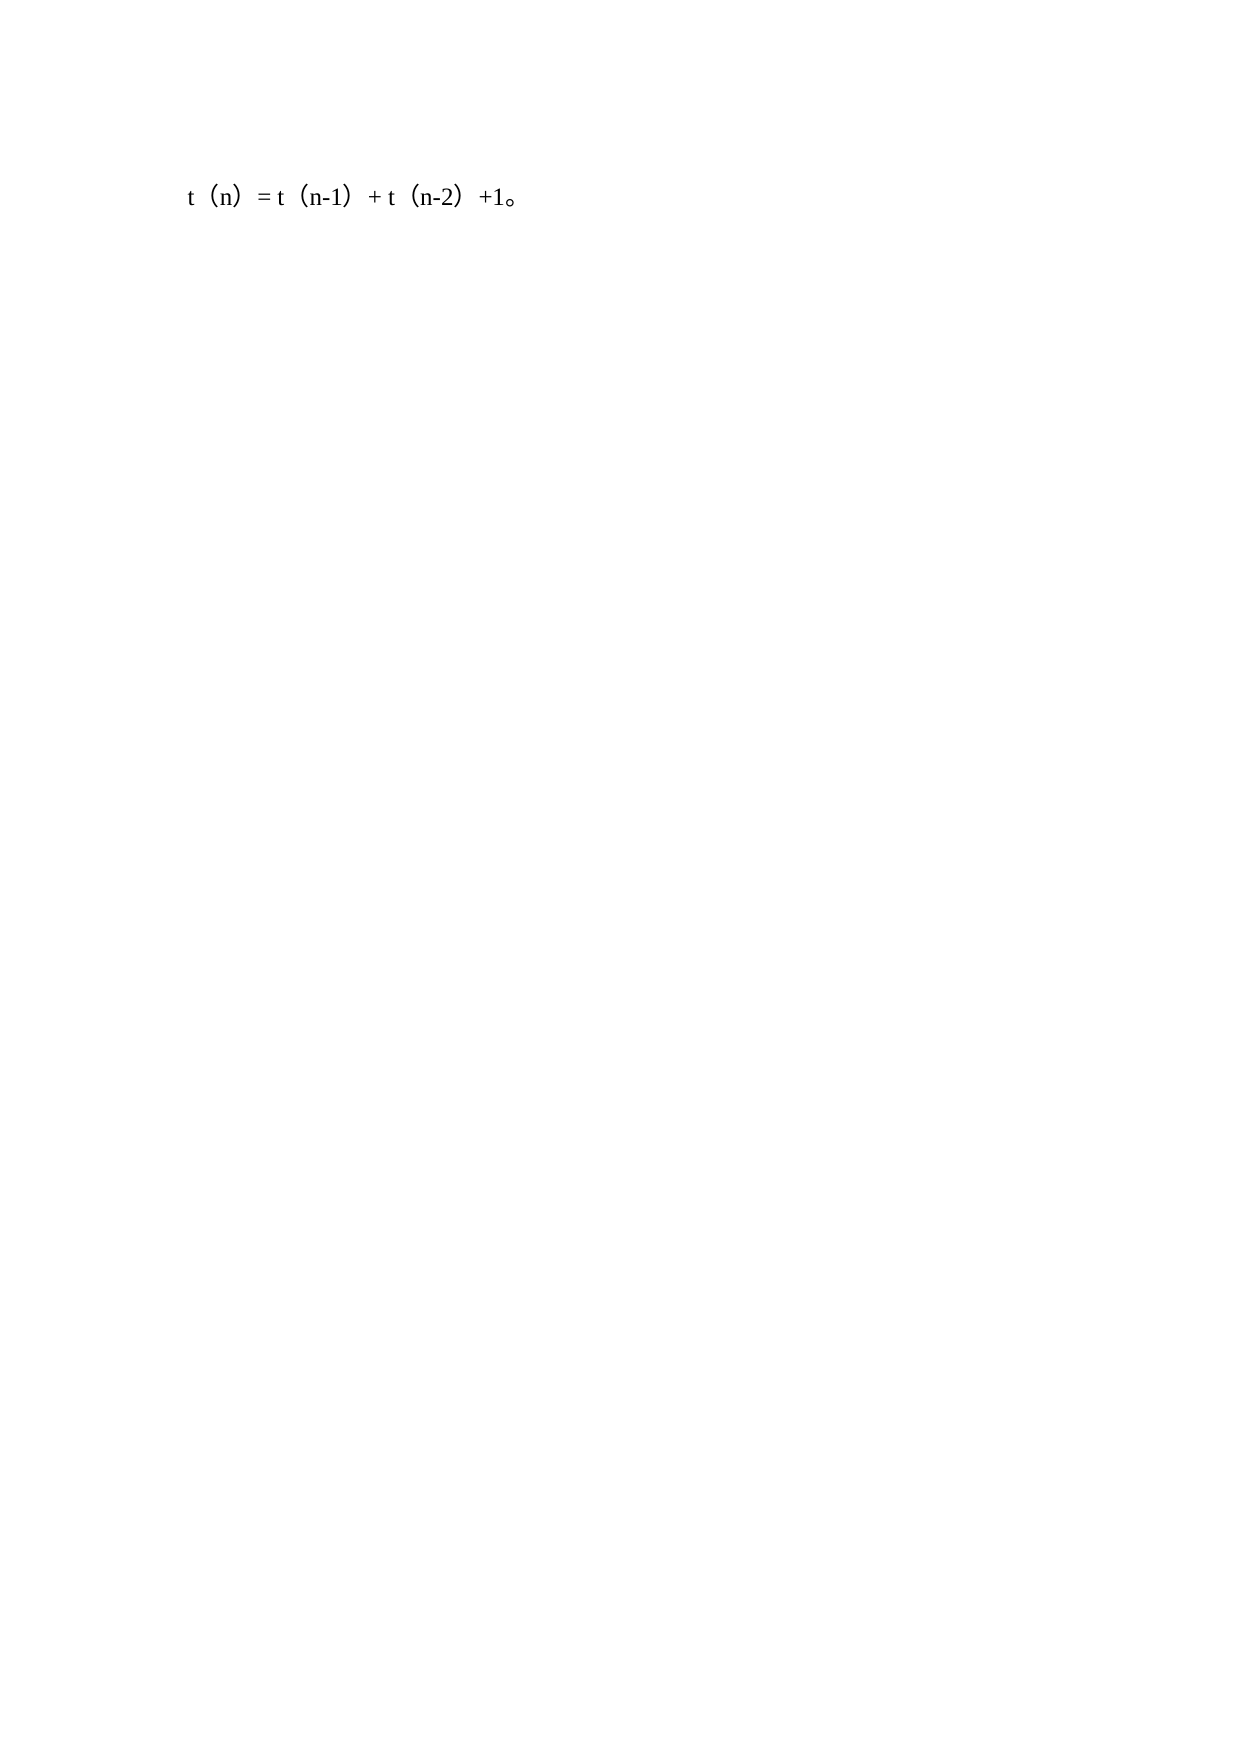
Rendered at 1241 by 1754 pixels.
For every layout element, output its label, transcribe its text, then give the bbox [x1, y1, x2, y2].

text t（n）= t（n-1）+ t（n-2）+1。 [187, 162, 1053, 227]
